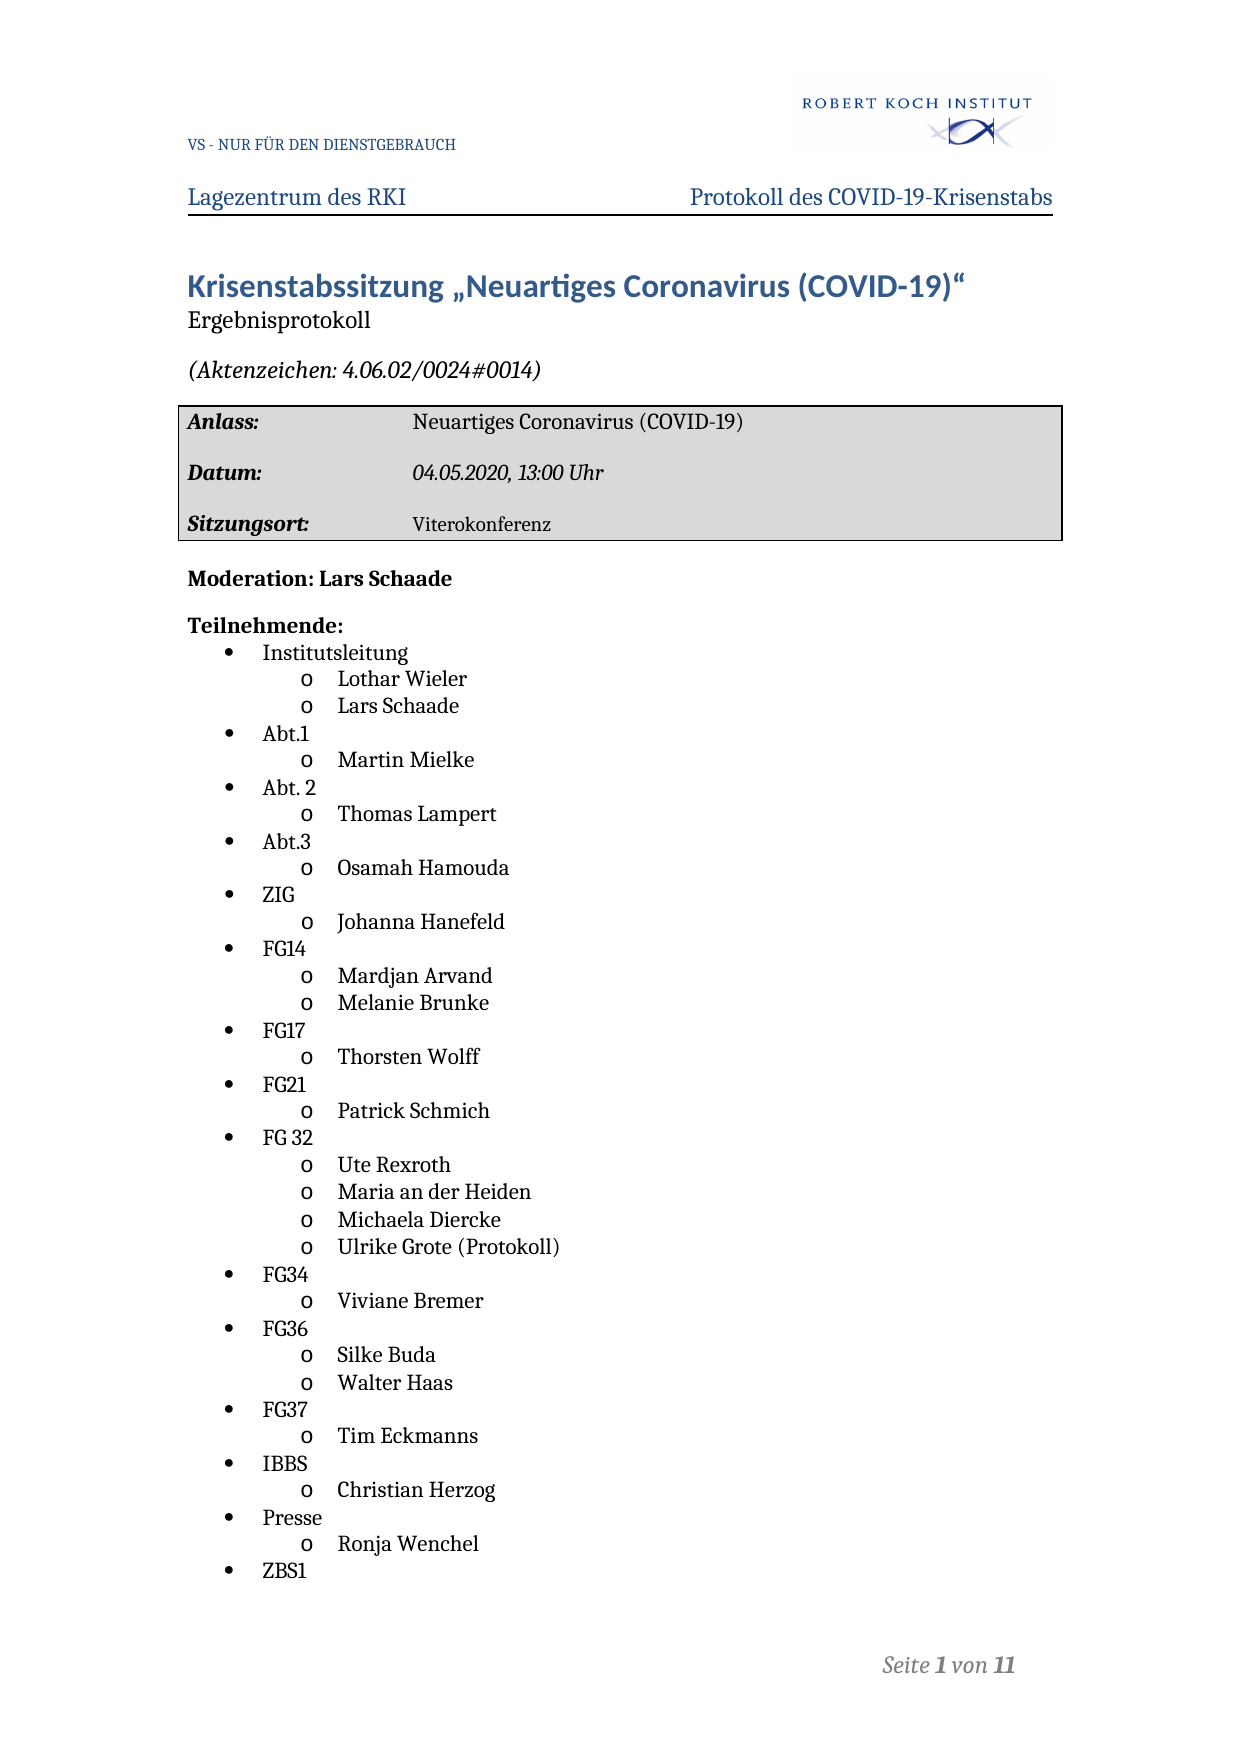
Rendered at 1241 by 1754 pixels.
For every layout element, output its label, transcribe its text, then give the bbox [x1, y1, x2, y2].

text Teilnehmende: [187, 613, 1053, 639]
list Patrick Schmich [300, 1098, 1053, 1125]
list Maria an der Heiden [300, 1179, 1053, 1207]
list Ronja Wenchel [300, 1531, 1053, 1558]
list Viviane Bremer [300, 1288, 1053, 1315]
list FG17 [225, 1017, 1053, 1044]
list Walter Haas [300, 1369, 1053, 1397]
list Christian Herzog [300, 1477, 1053, 1504]
list FG21 [225, 1071, 1053, 1098]
list ZBS1 [225, 1558, 1053, 1585]
list Thorsten Wolff [300, 1044, 1053, 1071]
text Sitzungsort: [179, 507, 1061, 540]
list Osamah Hamouda [300, 855, 1053, 882]
list Silke Buda [300, 1342, 1053, 1369]
subtitle Krisenstabssitzung „Neuartiges Coronavirus (COVID-19)“ [187, 266, 1053, 306]
list Ulrike Grote (Protokoll) [300, 1234, 1053, 1262]
list Abt.1 [225, 721, 1053, 747]
list Johanna Hanefeld [300, 909, 1053, 936]
list Lars Schaade [300, 693, 1053, 721]
text Datum: [179, 456, 1061, 486]
list Lothar Wieler [300, 666, 1053, 693]
list Michaela Diercke [300, 1207, 1053, 1234]
text Anlass: [179, 407, 1061, 435]
picture [794, 73, 1053, 151]
list Melanie Brunke [300, 990, 1053, 1017]
list Tim Eckmanns [300, 1423, 1053, 1451]
list FG34 [225, 1262, 1053, 1288]
list Martin Mielke [300, 747, 1053, 774]
list Presse [225, 1504, 1053, 1531]
list Institutsleitung [225, 639, 1053, 666]
list FG 32 [225, 1125, 1053, 1152]
list Abt.3 [225, 828, 1053, 855]
list Mardjan Arvand [300, 962, 1053, 990]
list FG36 [225, 1315, 1053, 1342]
list Ute Rexroth [300, 1152, 1053, 1179]
list FG14 [225, 936, 1053, 962]
list FG37 [225, 1397, 1053, 1423]
text (Aktenzeichen: 4.06.02/0024#0014) [187, 356, 1053, 384]
list Thomas Lampert [300, 801, 1053, 828]
text Ergebnisprotokoll [187, 306, 1053, 335]
list ZIG [225, 882, 1053, 909]
list Abt. 2 [225, 774, 1053, 801]
list IBBS [225, 1451, 1053, 1477]
text Moderation: Lars Schaade [187, 566, 1053, 592]
